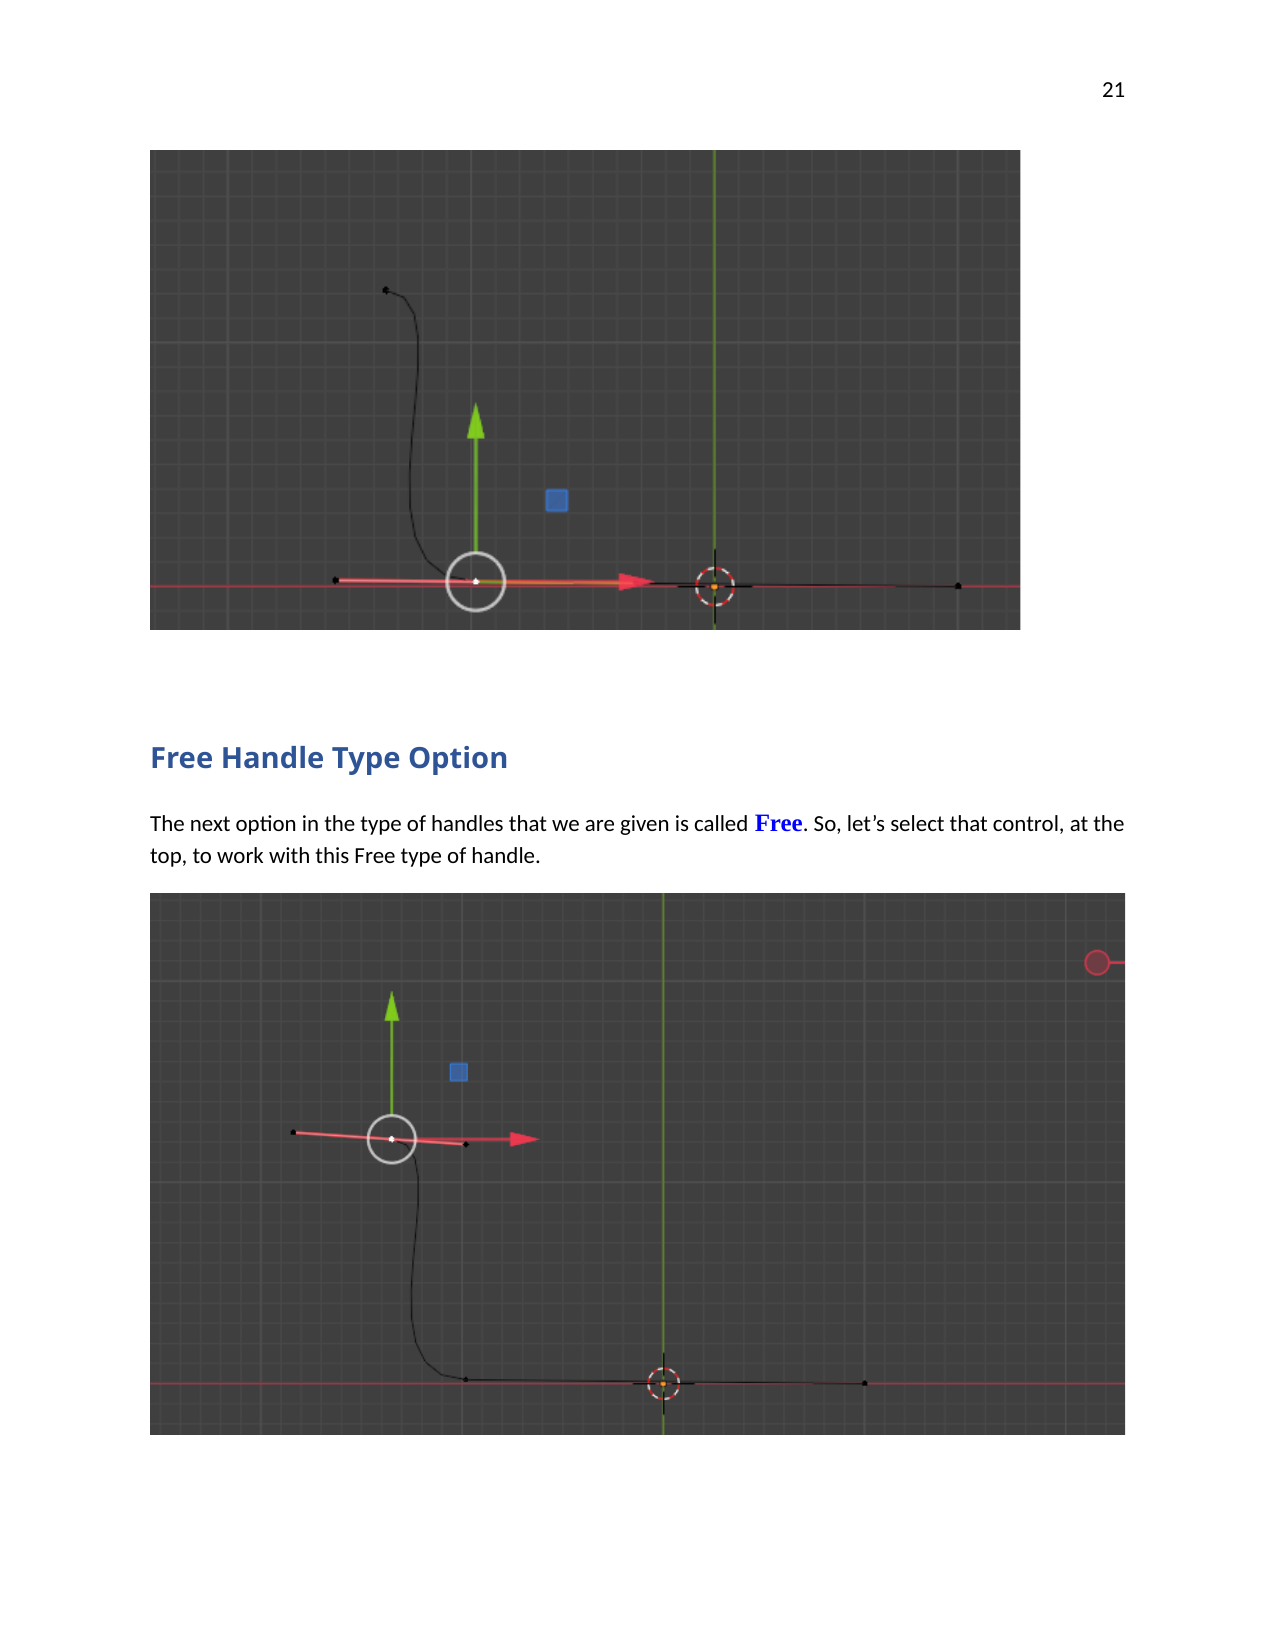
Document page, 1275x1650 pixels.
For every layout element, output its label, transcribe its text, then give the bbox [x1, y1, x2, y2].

picture [150, 893, 1125, 1435]
picture [150, 150, 1021, 630]
subtitle Free Handle Type Option [150, 737, 1125, 777]
text The next option in the type of handles that we are given is called Free. So, let’s select that control, at the top, to work with this Free type of handle. [150, 808, 1125, 869]
